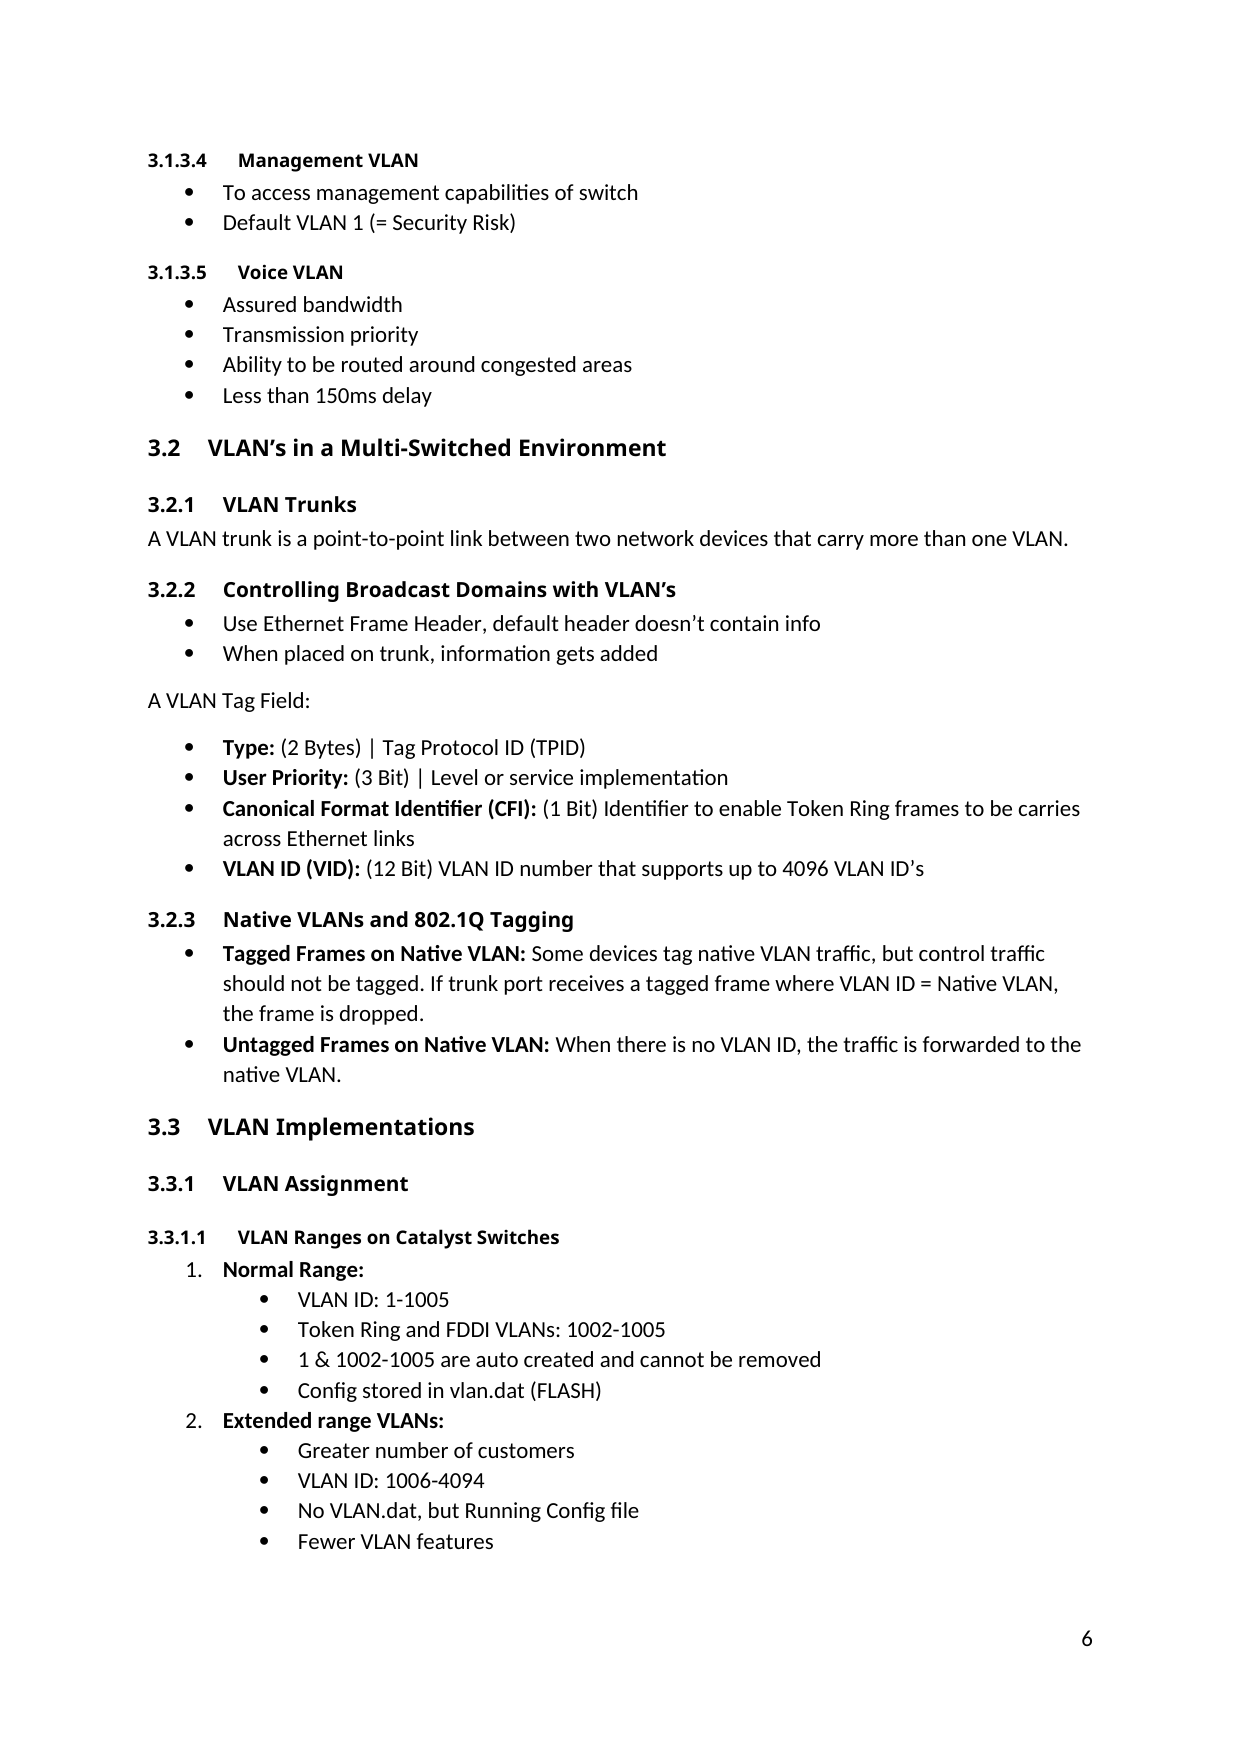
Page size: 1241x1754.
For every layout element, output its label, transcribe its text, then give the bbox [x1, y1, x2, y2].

list Default VLAN 1 (= Security Risk) [185, 208, 1093, 236]
list User Priority: (3 Bit) | Level or service implementation [185, 763, 1093, 791]
subtitle Management VLAN [148, 148, 1093, 173]
list Canonical Format Identifier (CFI): (1 Bit) Identifier to enable Token Ring frames to be carries across Ethernet links [185, 794, 1093, 852]
subtitle VLAN’s in a Multi-Switched Environment [148, 432, 1093, 463]
list Normal Range: [185, 1255, 1093, 1283]
list No VLAN.dat, but Running Config file [260, 1497, 1093, 1524]
list VLAN ID: 1006-4094 [260, 1466, 1093, 1494]
subtitle Voice VLAN [148, 259, 1093, 285]
subtitle Controlling Broadcast Domains with VLAN’s [148, 575, 1093, 604]
list 1 & 1002-1005 are auto created and cannot be removed [260, 1346, 1093, 1373]
list Assured bandwidth [185, 290, 1093, 318]
list Greater number of customers [260, 1436, 1093, 1464]
list VLAN ID: 1-1005 [260, 1285, 1093, 1313]
list Config stored in vlan.dat (FLASH) [260, 1376, 1093, 1404]
text A VLAN Tag Field: [148, 686, 1093, 714]
subtitle Native VLANs and 802.1Q Tagging [148, 905, 1093, 933]
subtitle VLAN Implementations [148, 1111, 1093, 1142]
subtitle VLAN Assignment [148, 1169, 1093, 1198]
subtitle VLAN Trunks [148, 490, 1093, 518]
list Less than 150ms delay [185, 381, 1093, 409]
list VLAN ID (VID): (12 Bit) VLAN ID number that supports up to 4096 VLAN ID’s [185, 854, 1093, 882]
list Extended range VLANs: [185, 1406, 1093, 1434]
list Use Ethernet Frame Header, default header doesn’t contain info [185, 609, 1093, 637]
subtitle VLAN Ranges on Catalyst Switches [148, 1224, 1093, 1250]
list Transmission priority [185, 320, 1093, 348]
list Ability to be routed around congested areas [185, 351, 1093, 378]
list Token Ring and FDDI VLANs: 1002-1005 [260, 1315, 1093, 1343]
list Tagged Frames on Native VLAN: Some devices tag native VLAN traffic, but control traffic should not be tagged. If trunk port receives a tagged frame where VLAN ID = Native VLAN, the frame is dropped. [185, 939, 1093, 1028]
text A VLAN trunk is a point-to-point link between two network devices that carry more than one VLAN. [148, 524, 1093, 552]
list Fewer VLAN features [260, 1527, 1093, 1555]
list When placed on trunk, information gets added [185, 639, 1093, 667]
list To access management capabilities of switch [185, 178, 1093, 206]
list Type: (2 Bytes) | Tag Protocol ID (TPID) [185, 733, 1093, 761]
list Untagged Frames on Native VLAN: When there is no VLAN ID, the traffic is forwarded to the native VLAN. [185, 1030, 1093, 1088]
